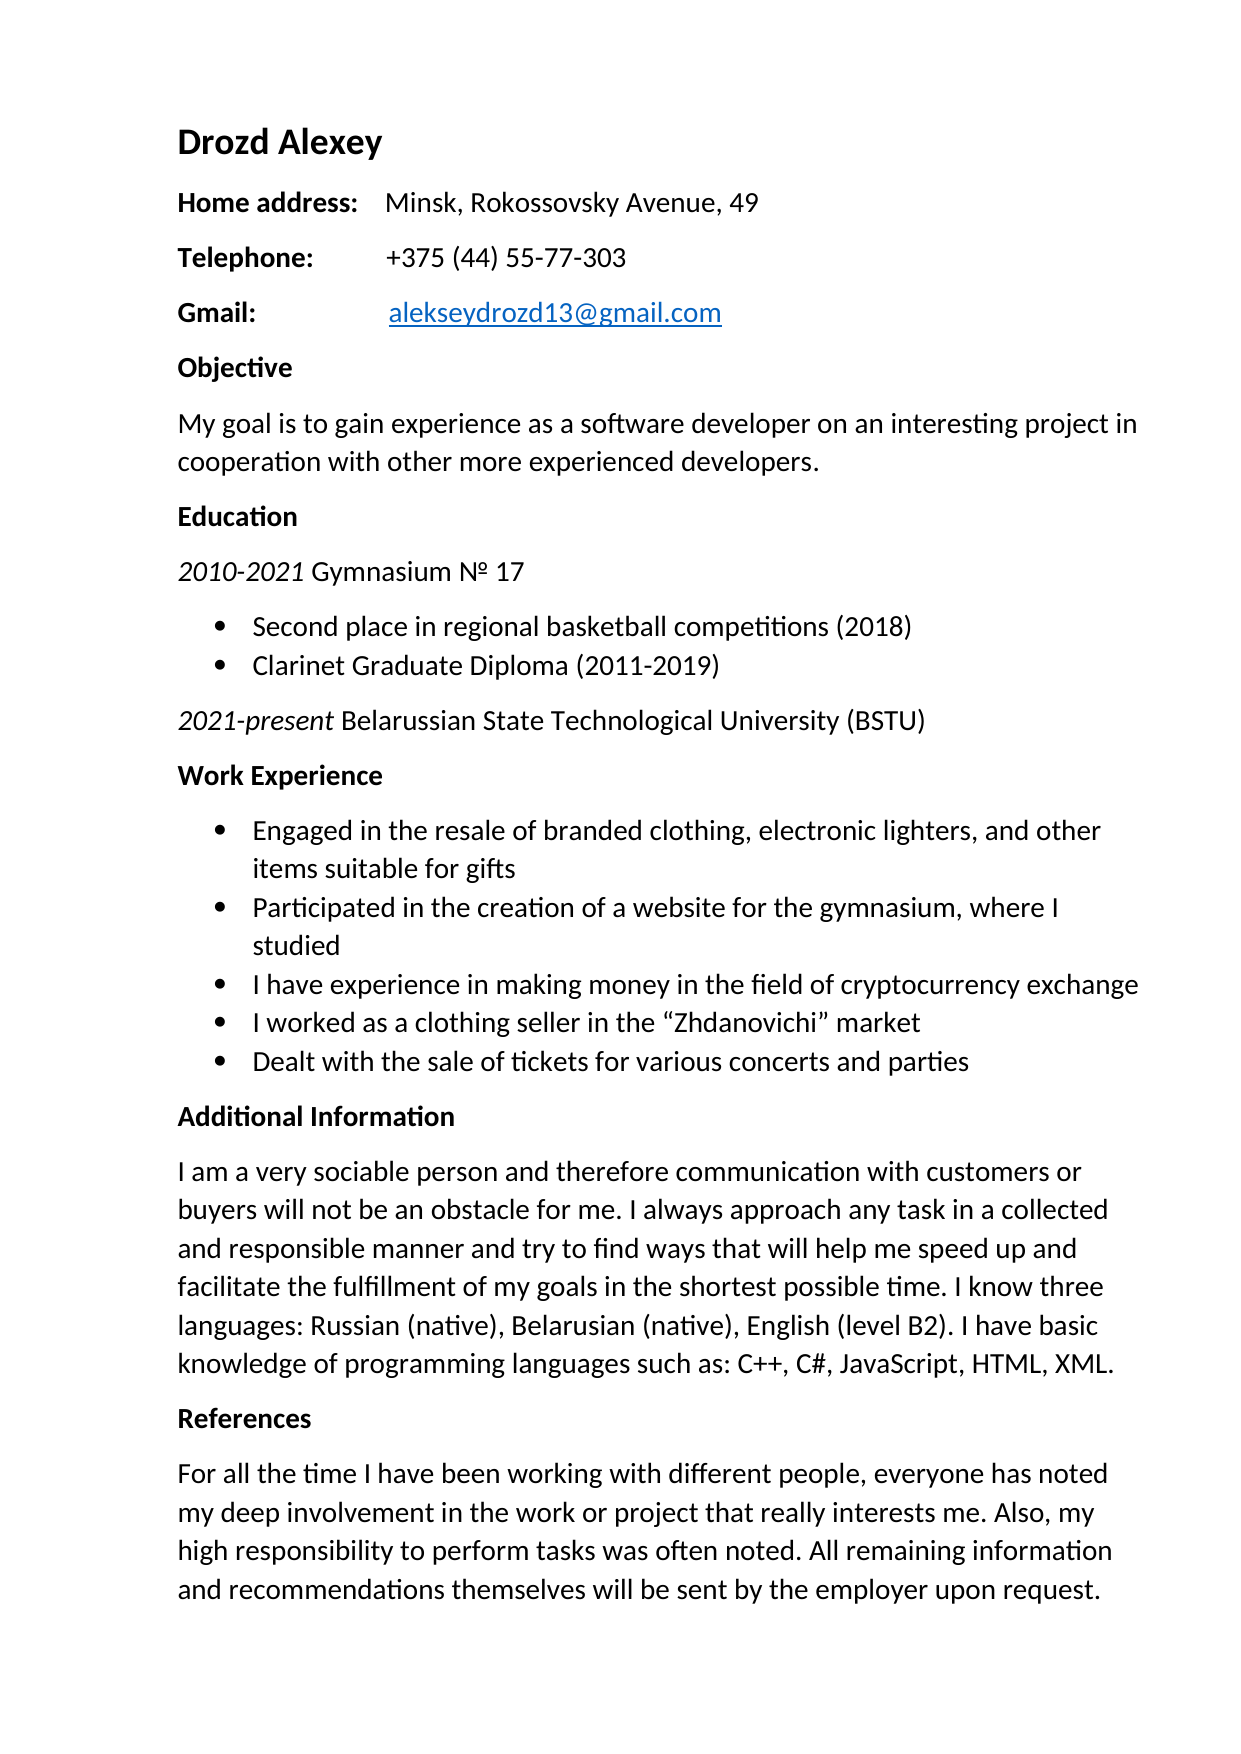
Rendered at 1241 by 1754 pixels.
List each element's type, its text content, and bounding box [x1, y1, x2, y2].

list Second place in regional basketball competitions (2018) [215, 608, 1152, 644]
list I worked as a clothing seller in the “Zhdanovichi” market [215, 1004, 1152, 1040]
text Gmail: alekseydrozd13@gmail.com [177, 294, 1152, 330]
text Telephone: +375 (44) 55-77-303 [177, 239, 1152, 275]
text Home address: Minsk, Rokossovsky Avenue, 49 [177, 184, 1152, 220]
text Additional Information [177, 1098, 1152, 1133]
text My goal is to gain experience as a software developer on an interesting project in cooperation with other more experienced developers. [177, 405, 1152, 479]
text References [177, 1400, 1152, 1436]
list Dealt with the sale of tickets for various concerts and parties [215, 1043, 1152, 1078]
text For all the time I have been working with different people, everyone has noted my deep involvement in the work or project that really interests me. Also, my high responsibility to perform tasks was often noted. All remaining information and recommendations themselves will be sent by the employer upon request. [177, 1455, 1152, 1606]
text Drozd Alexey [177, 118, 1152, 164]
list I have experience in making money in the field of cryptocurrency exchange [215, 966, 1152, 1002]
text I am a very sociable person and therefore communication with customers or buyers will not be an obstacle for me. I always approach any task in a collected and responsible manner and try to find ways that will help me speed up and facilitate the fulfillment of my goals in the shortest possible time. I know three languages: Russian (native), Belarusian (native), English (level B2). I have basic knowledge of programming languages such as: C++, C#, JavaScript, HTML, XML. [177, 1153, 1152, 1381]
text 2021-present Belarussian State Technological University (BSTU) [177, 702, 1152, 738]
text 2010-2021 Gymnasium № 17 [177, 553, 1152, 589]
list Engaged in the resale of branded clothing, electronic lighters, and other items suitable for gifts [215, 812, 1152, 886]
list Participated in the creation of a website for the gymnasium, where I studied [215, 889, 1152, 963]
text Objective [177, 349, 1152, 385]
list Clarinet Graduate Diploma (2011-2019) [215, 647, 1152, 682]
text Education [177, 498, 1152, 534]
text Work Experience [177, 757, 1152, 793]
